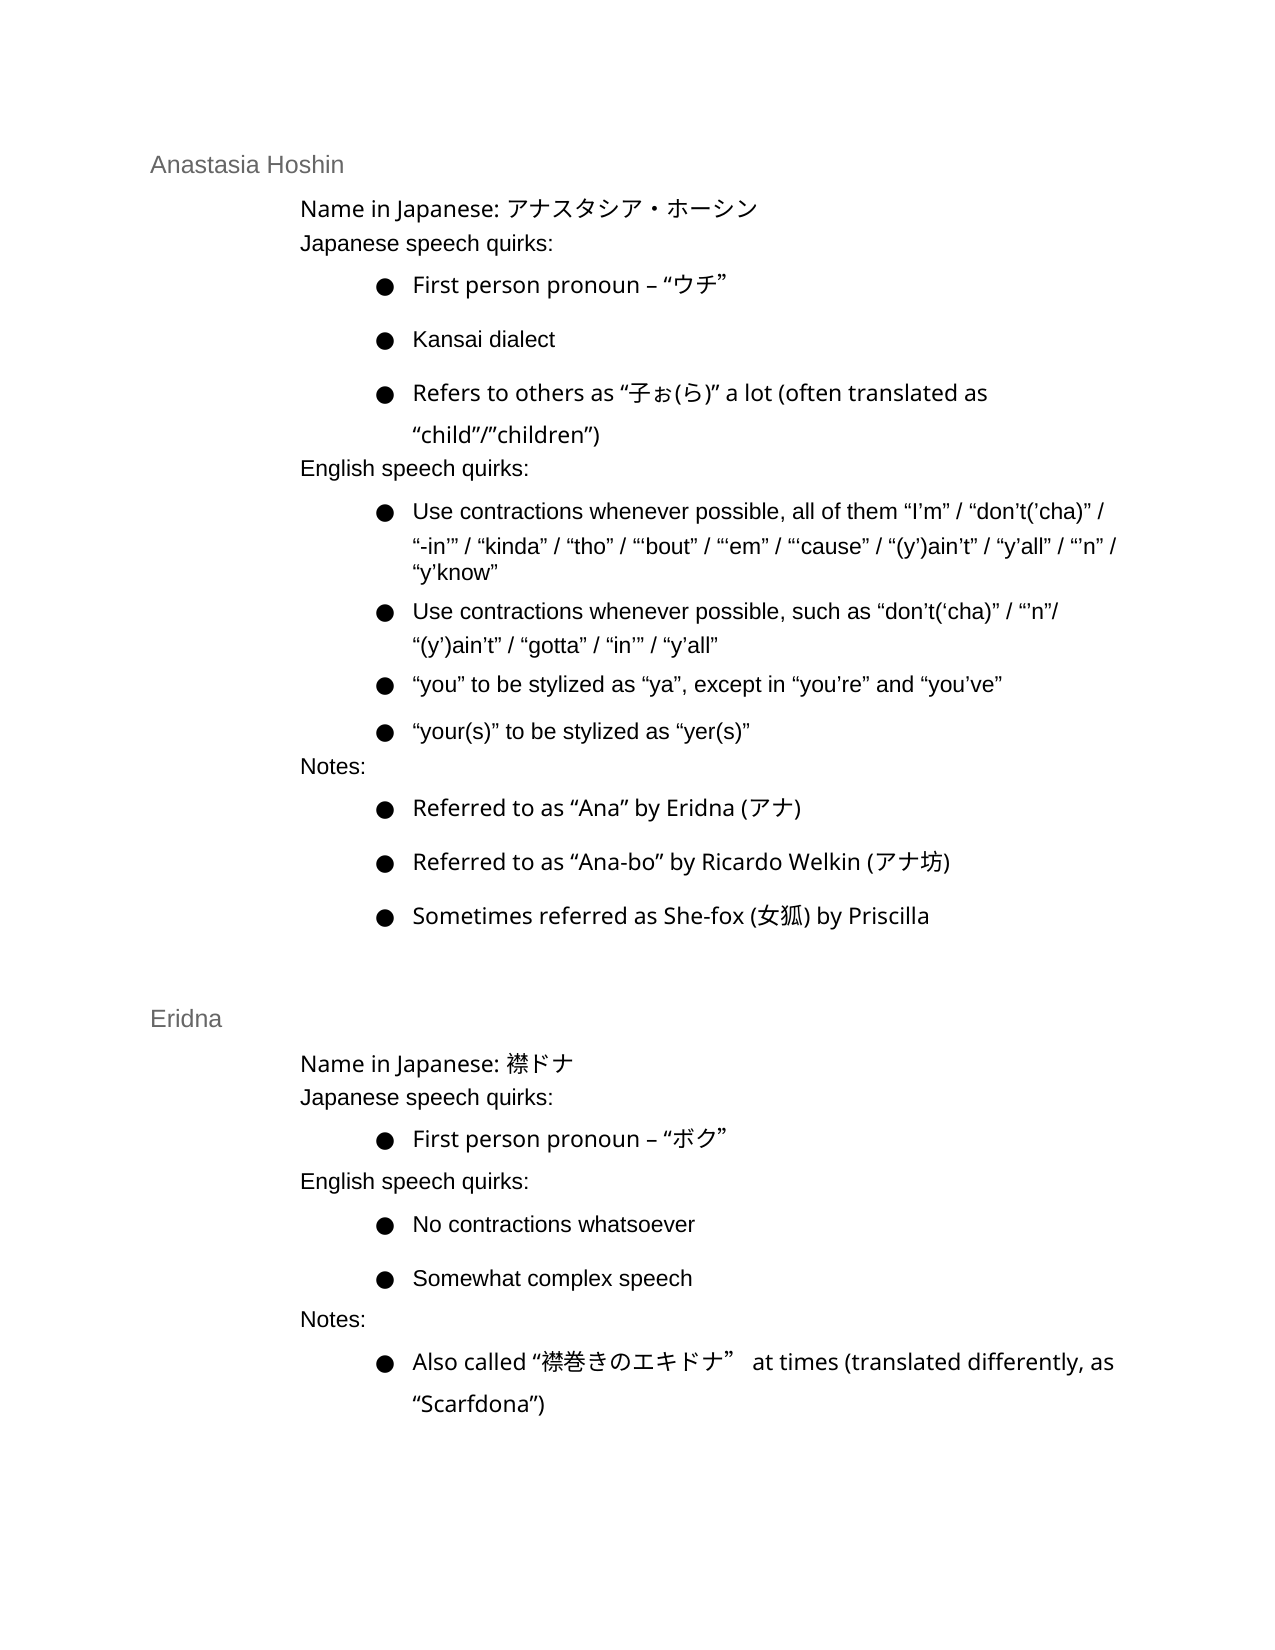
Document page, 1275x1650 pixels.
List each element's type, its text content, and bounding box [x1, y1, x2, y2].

list “you” to be stylized as “ya”, except in “you’re” and “you’ve” [375, 659, 1125, 706]
text Notes: [225, 753, 1125, 779]
text Japanese speech quirks: [150, 1084, 1125, 1110]
text Japanese speech quirks: [150, 230, 1125, 256]
subtitle Anastasia Hoshin [150, 150, 1125, 179]
text English speech quirks: [300, 455, 1125, 482]
list Somewhat complex speech [375, 1252, 1125, 1299]
list Use contractions whenever possible, all of them “I’m” / “don’t(’cha)” / “-in’” / “kinda” / “tho” / “‘bout” / “‘em” / “‘cause” / “(y’)ain’t” / “y’all” / “’n” / “y’know” [375, 486, 1125, 585]
list “your(s)” to be stylized as “yer(s)” [375, 706, 1125, 753]
text Notes: [300, 1306, 1125, 1332]
list No contractions whatsoever [375, 1198, 1125, 1245]
list Kansai dialect [375, 314, 1125, 361]
subtitle Eridna [150, 1004, 1125, 1033]
list Use contractions whenever possible, such as “don’t(‘cha)” / “’n”/ “(y’)ain’t” / “gotta” / “in’” / “y’all” [375, 585, 1125, 659]
text English speech quirks: [300, 1168, 1125, 1194]
